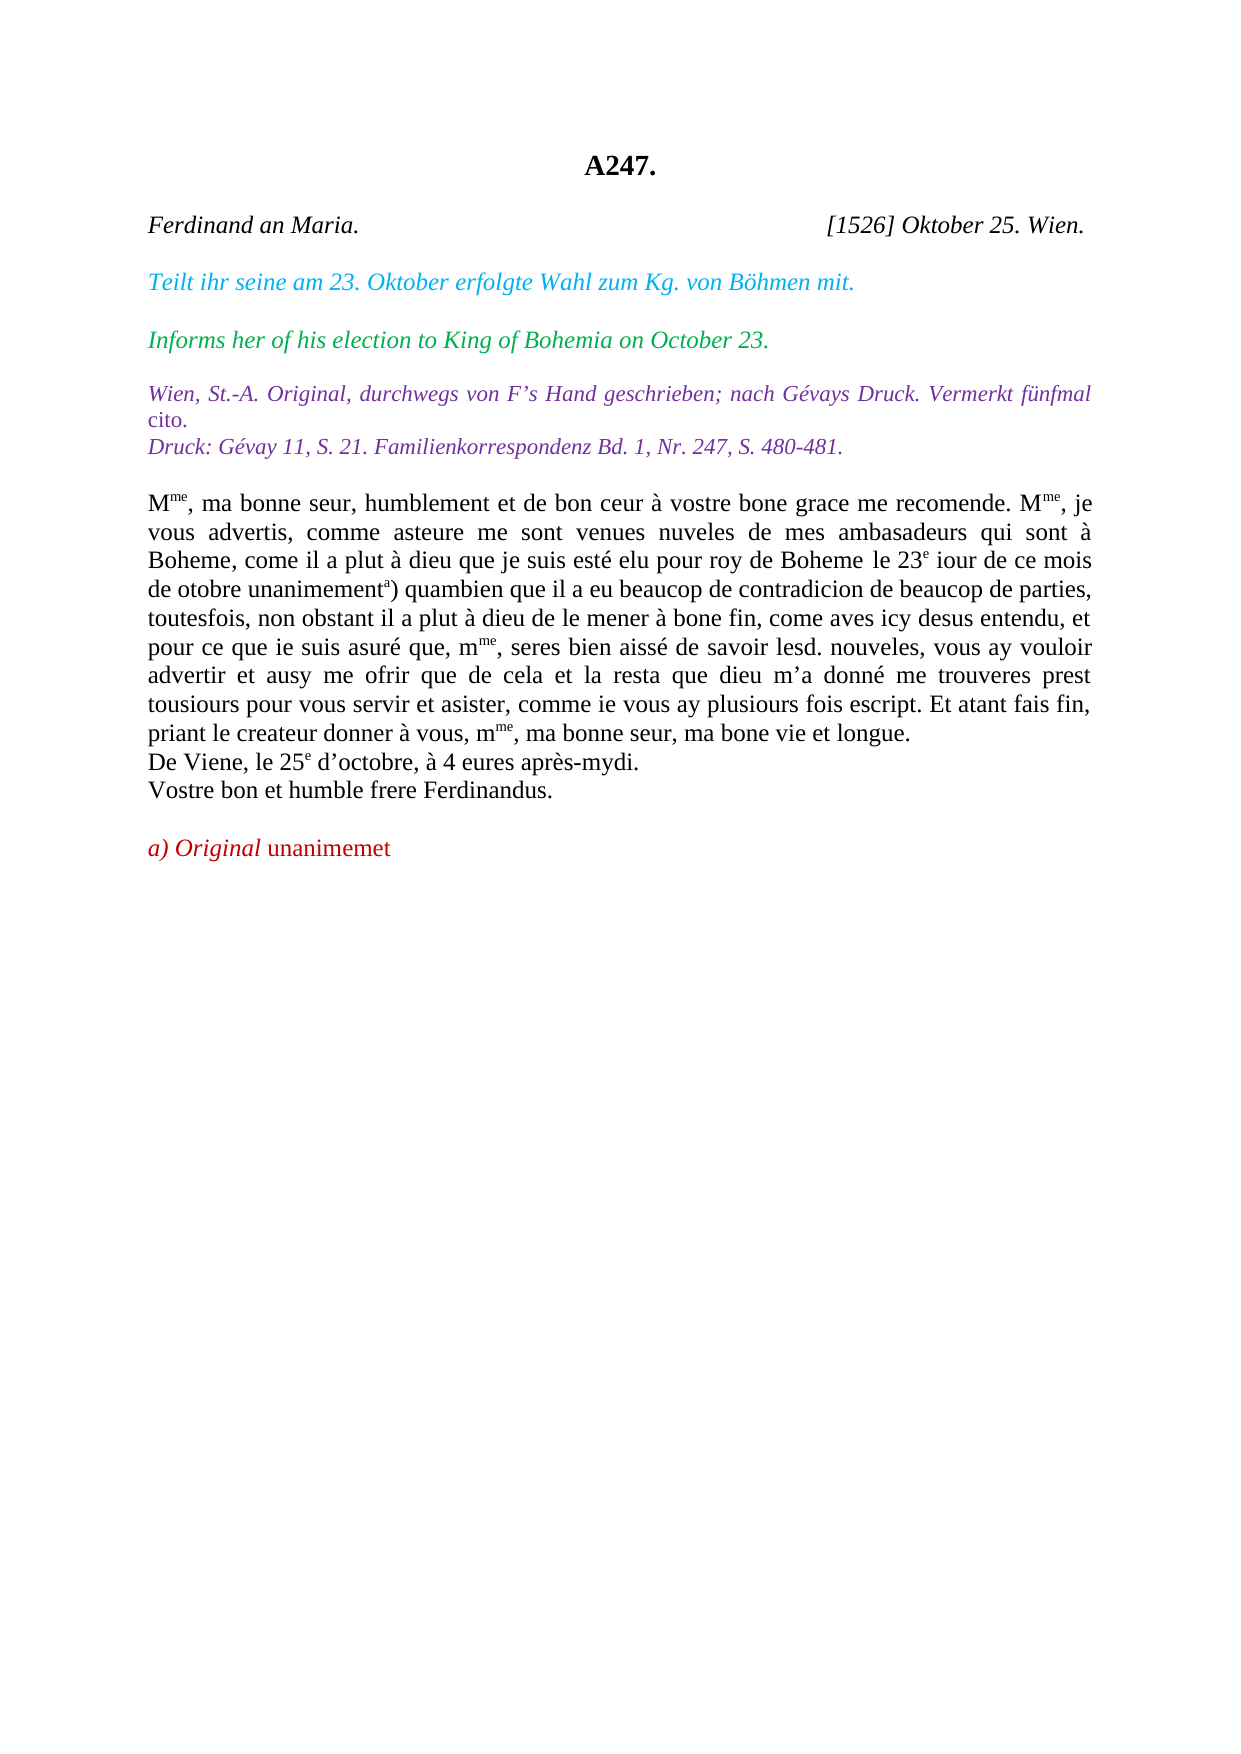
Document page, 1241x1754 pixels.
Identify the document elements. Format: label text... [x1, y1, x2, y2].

text Mme, ma bonne seur, humblement et de bon ceur à vostre bone grace me recomende. Mme, je vous advertis, comme asteure me sont venues nuveles de mes ambasadeurs qui sont à Boheme, come il a plut à dieu que je suis esté elu pour roy de Boheme le 23e iour de ce mois de otobre unanimementa) quambien que il a eu beaucop de contradicion de beaucop de parties, toutesfois, non obstant il a plut à dieu de le mener à bone fin, come aves icy desus entendu, et pour ce que ie suis asuré que, mme, seres bien aissé de savoir lesd. nouveles, vous ay vouloir advertir et ausy me ofrir que de cela et la resta que dieu m’a donné me trouveres prest tousiours pour vous servir et asister, comme ie vous ay plusiours fois escript. Et atant fais fin, priant le createur donner à vous, mme, ma bonne seur, ma bone vie et longue. [148, 488, 1093, 747]
table_header Ferdinand an Maria. [136, 210, 616, 239]
text A247. [148, 148, 1093, 181]
text a) Original unanimemet [148, 833, 1093, 862]
text Wien, St.-A. Original, durchwegs von F’s Hand geschrieben; nach Gévays Druck. Vermerkt fünfmal cito. [148, 380, 1093, 433]
text Druck: Gévay 11, S. 21. Familienkorrespondenz Bd. 1, Nr. 247, S. 480-481. [148, 433, 1093, 459]
text Vostre bon et humble frere Ferdinandus. [148, 775, 1093, 804]
table_header [1526] Oktober 25. Wien. [616, 210, 1096, 239]
text De Viene, le 25e d’octobre, à 4 eures après-mydi. [148, 747, 1093, 775]
text Informs her of his election to King of Bohemia on October 23. [148, 325, 1093, 354]
text Teilt ihr seine am 23. Oktober erfolgte Wahl zum Kg. von Böhmen mit. [148, 267, 1093, 296]
